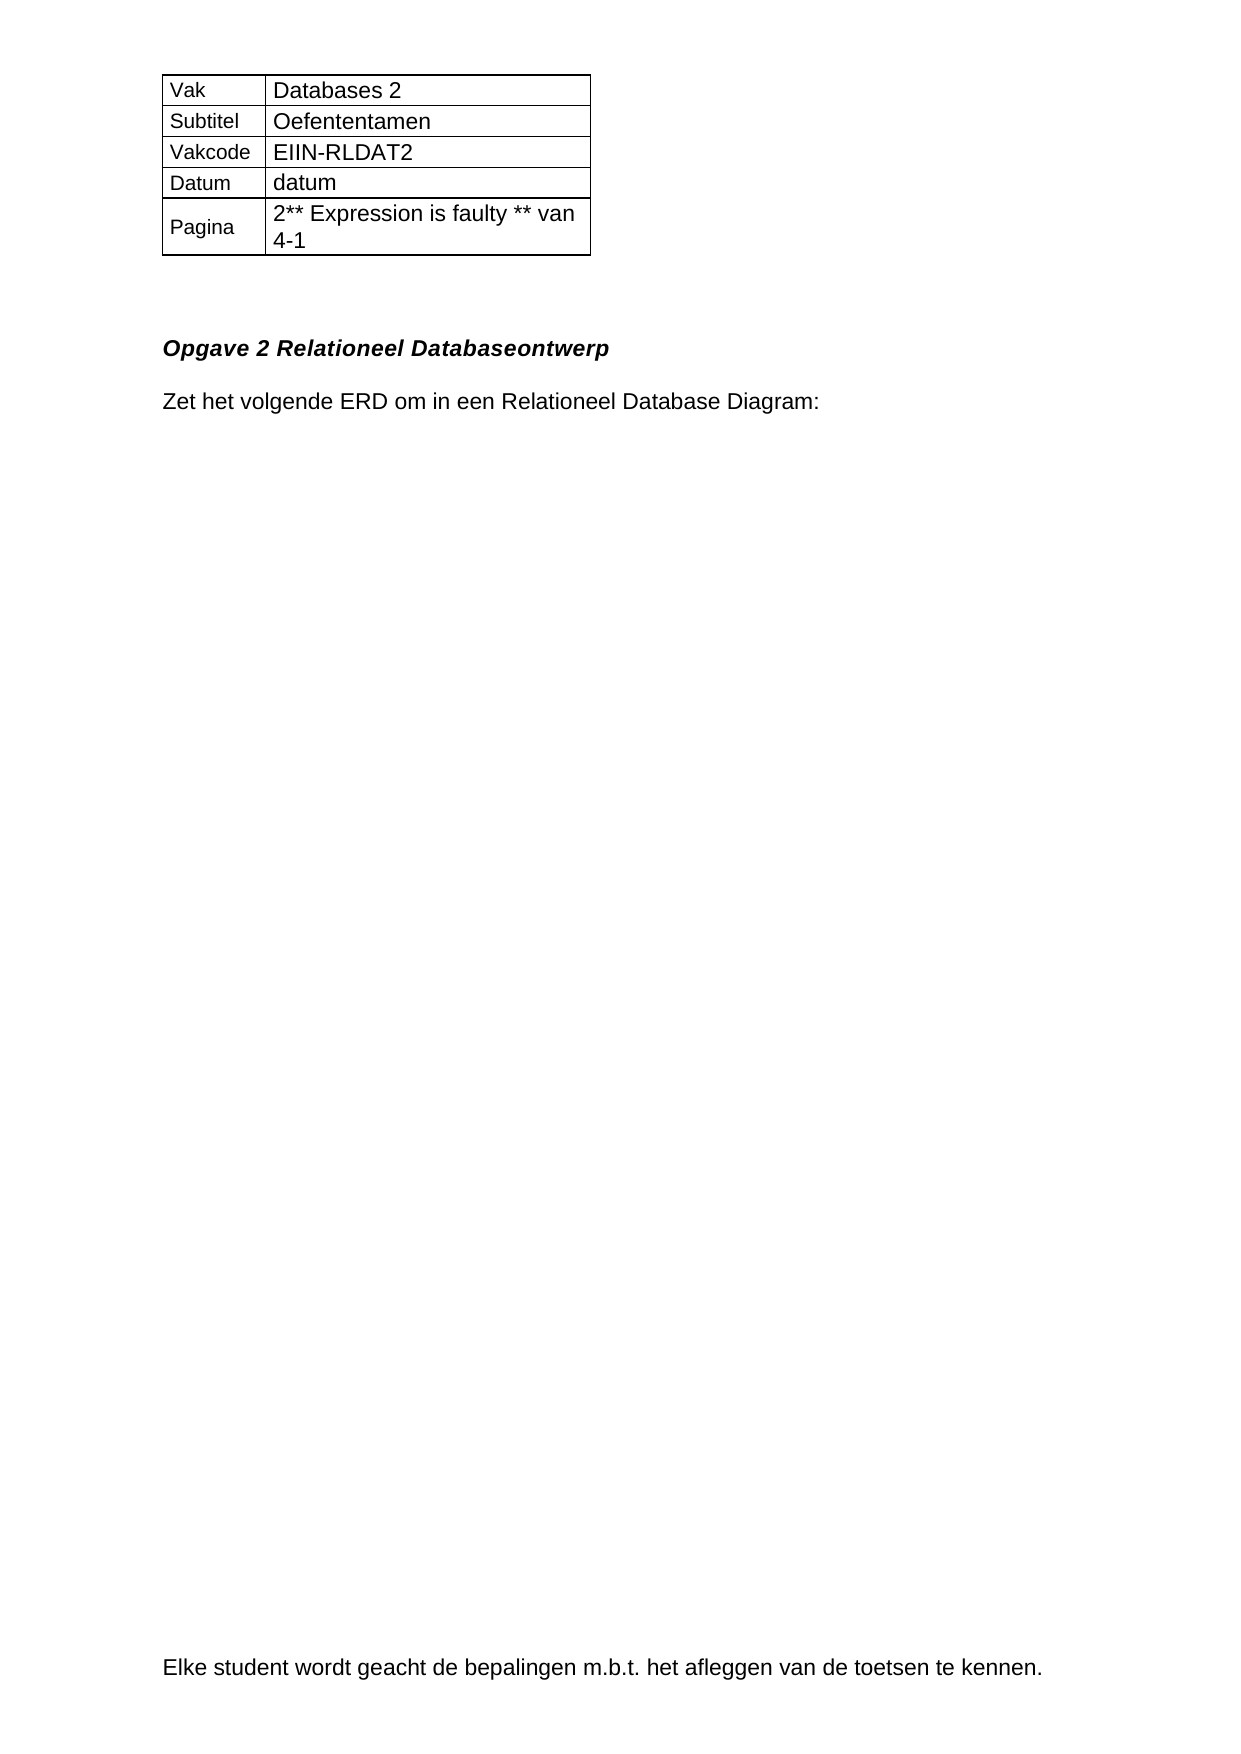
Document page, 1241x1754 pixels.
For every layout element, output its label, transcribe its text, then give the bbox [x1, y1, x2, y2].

text Zet het volgende ERD om in een Relationeel Database Diagram: [162, 388, 1166, 414]
text Opgave 2 Relationeel Databaseontwerp [162, 335, 1166, 361]
